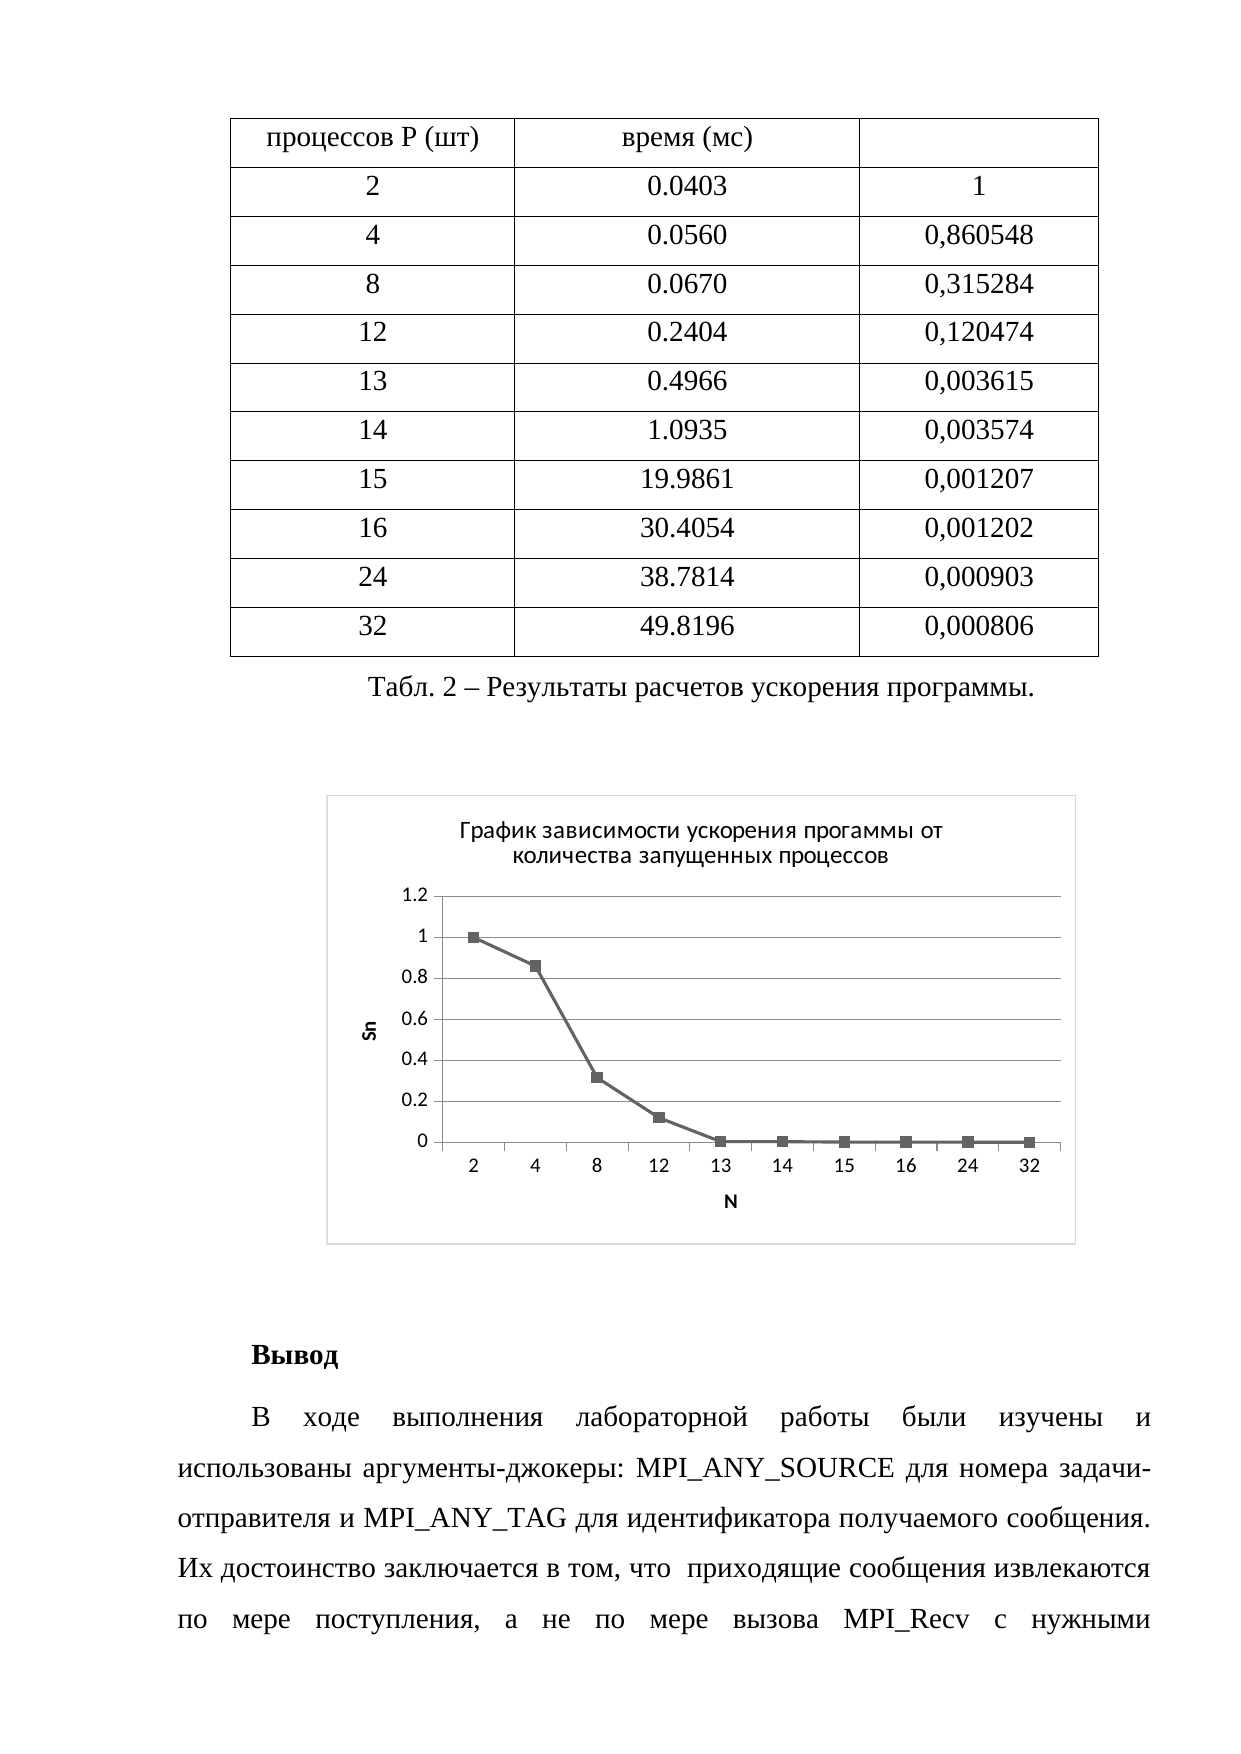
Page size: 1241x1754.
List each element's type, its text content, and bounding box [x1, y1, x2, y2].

table_cell 1 [860, 168, 1098, 216]
table_cell 30.4054 [515, 510, 859, 558]
table_cell 32 [231, 608, 514, 656]
table_cell 12 [231, 315, 514, 362]
table_cell 13 [231, 364, 514, 411]
subtitle Вывод [177, 1337, 1152, 1370]
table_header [231, 119, 514, 167]
table_cell 8 [231, 266, 514, 313]
table_cell 0.2404 [515, 315, 859, 362]
table_cell 38.7814 [515, 559, 859, 607]
table_cell 14 [231, 412, 514, 460]
table_cell 0.0560 [515, 217, 859, 265]
text Табл. 2 – Результаты расчетов ускорения программы. [177, 669, 1152, 703]
table_cell 0.4966 [515, 364, 859, 411]
table_cell 0,001202 [860, 510, 1098, 558]
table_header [515, 119, 859, 167]
table_cell 0,003574 [860, 412, 1098, 460]
table_cell 2 [231, 168, 514, 216]
table_cell 0,000903 [860, 559, 1098, 607]
table_cell 49.8196 [515, 608, 859, 656]
table_cell 0.0403 [515, 168, 859, 216]
table_header Ускорение [860, 119, 1098, 167]
table_cell 0,000806 [860, 608, 1098, 656]
table_cell 0,315284 [860, 266, 1098, 313]
table_cell 0,003615 [860, 364, 1098, 411]
table_cell 19.9861 [515, 461, 859, 509]
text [177, 1399, 1152, 1634]
table_cell 0,001207 [860, 461, 1098, 509]
table_cell 15 [231, 461, 514, 509]
table_cell 1.0935 [515, 412, 859, 460]
table_cell 0,860548 [860, 217, 1098, 265]
table_cell 4 [231, 217, 514, 265]
table_cell 0,120474 [860, 315, 1098, 362]
table_cell 24 [231, 559, 514, 607]
table_cell 16 [231, 510, 514, 558]
table_cell 0.0670 [515, 266, 859, 313]
